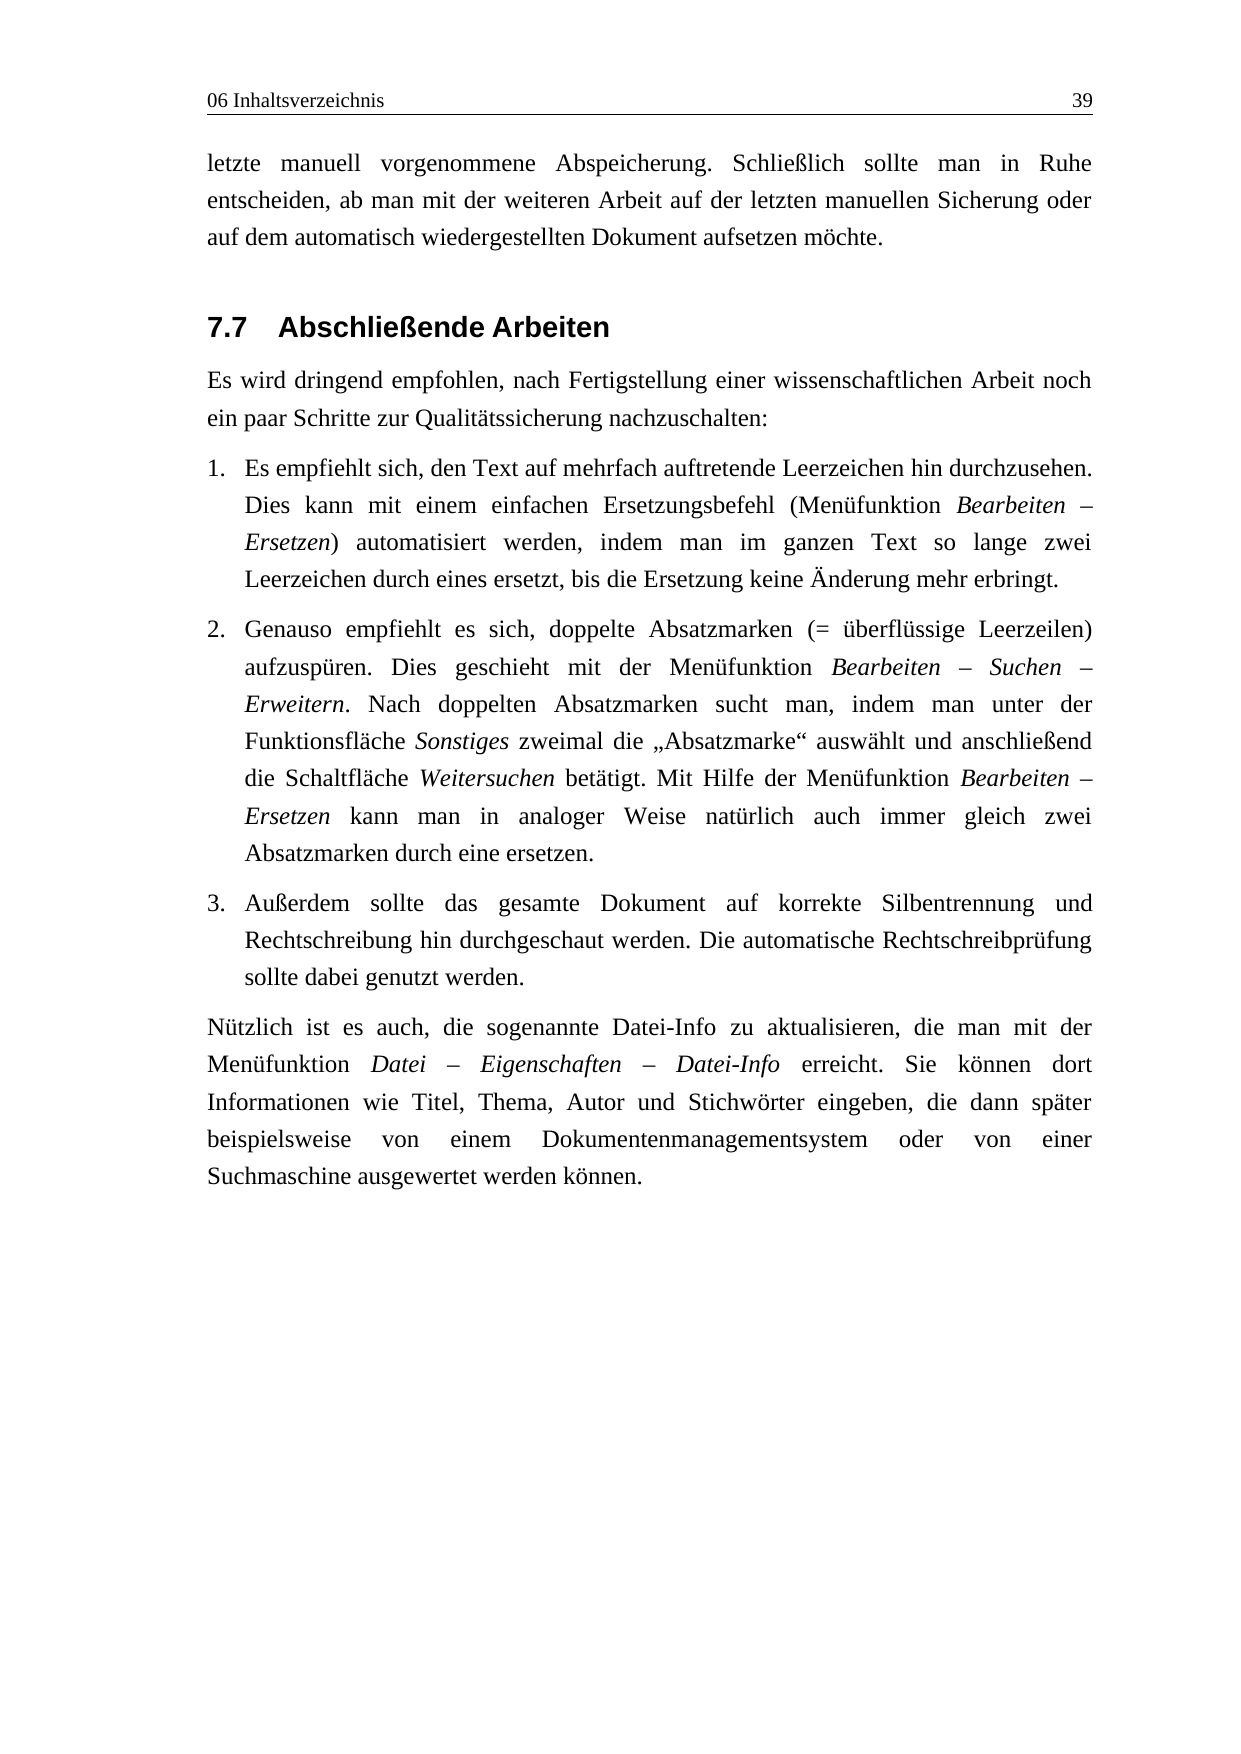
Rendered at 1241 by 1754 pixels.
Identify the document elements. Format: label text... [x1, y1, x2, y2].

text Nützlich ist es auch, die sogenannte Datei-Info zu aktualisieren, die man mit der Menüfunktion Datei – Eigenschaften – Datei-Info erreicht. Sie können dort Informationen wie Titel, Thema, Autor und Stichwörter eingeben, die dann später beispielsweise von einem Dokumentenmanagementsystem oder von einer Suchmaschine ausgewertet werden können. [207, 1012, 1093, 1190]
text Es wird dringend empfohlen, nach Fertigstellung einer wissenschaftlichen Arbeit noch ein paar Schritte zur Qualitätssicherung nachzuschalten: [207, 366, 1093, 432]
list Außerdem sollte das gesamte Dokument auf korrekte Silbentrennung und Rechtschreibung hin durchgeschaut werden. Die automatische Rechtschreibprüfung sollte dabei genutzt werden. [207, 888, 1093, 991]
list Es empfiehlt sich, den Text auf mehrfach auftretende Leerzeichen hin durchzusehen. Dies kann mit einem einfachen Ersetzungsbefehl (Menüfunktion Bearbeiten – Ersetzen) automatisiert werden, indem man im ganzen Text so lange zwei Leerzeichen durch eines ersetzt, bis die Ersetzung keine Änderung mehr erbringt. [207, 453, 1093, 593]
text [207, 148, 1093, 251]
list Genauso empfiehlt es sich, doppelte Absatzmarken (= überflüssige Leerzeilen) aufzuspüren. Dies geschieht mit der Menüfunktion Bearbeiten – Suchen – Erweitern. Nach doppelten Absatzmarken sucht man, indem man unter der Funktionsfläche Sonstiges zweimal die „Absatzmarke“ auswählt und anschließend die Schaltfläche Weitersuchen betätigt. Mit Hilfe der Menüfunktion Bearbeiten – Ersetzen kann man in analoger Weise natürlich auch immer gleich zwei Absatzmarken durch eine ersetzen. [207, 614, 1093, 867]
subtitle Abschließende Arbeiten [207, 309, 1093, 343]
